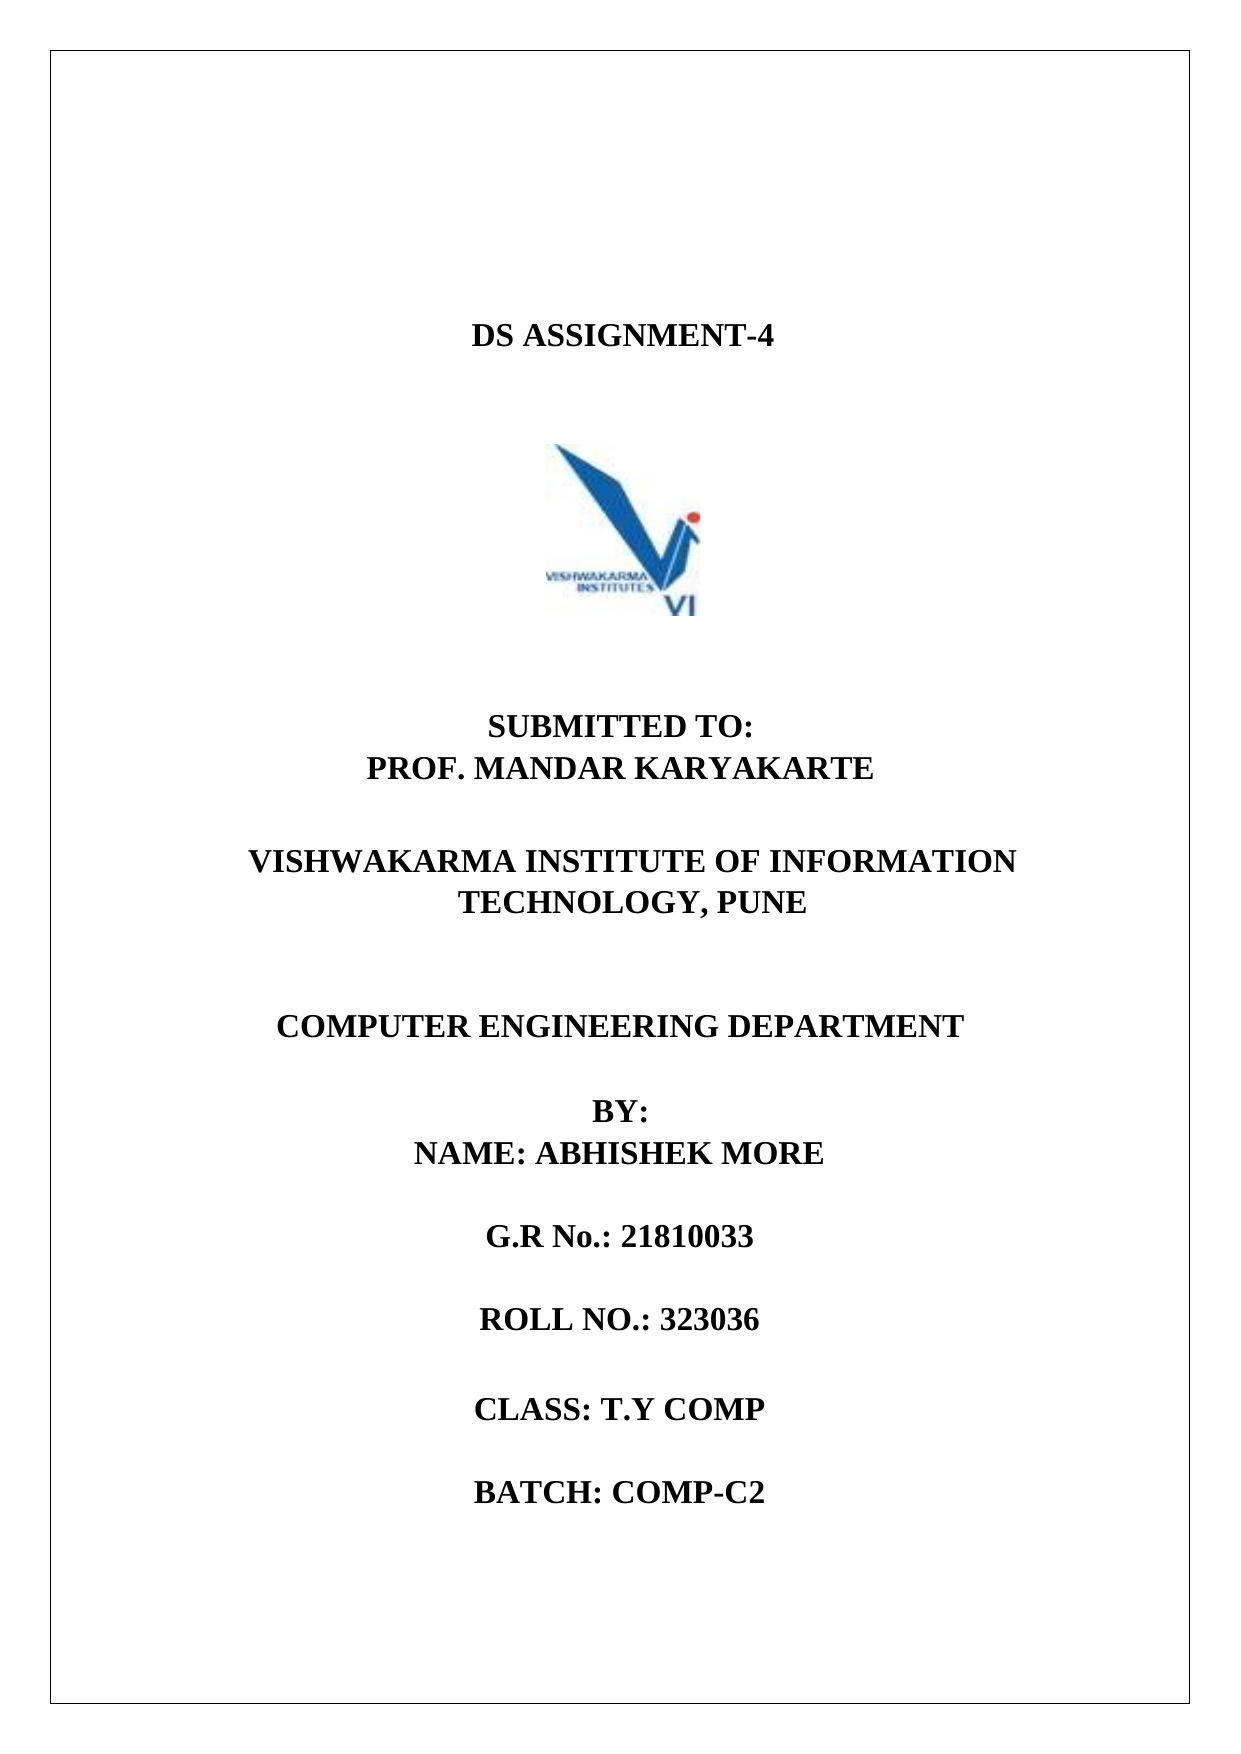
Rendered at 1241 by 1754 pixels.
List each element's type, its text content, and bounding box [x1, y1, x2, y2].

picture [546, 444, 701, 616]
text SUBMITTED TO: [151, 707, 1090, 745]
text BY: [151, 1092, 1090, 1130]
text VISHWAKARMA INSTITUTE OF INFORMATION TECHNOLOGY, PUNE [175, 841, 1090, 921]
text NAME: ABHISHEK MORE [148, 1133, 1090, 1171]
text PROF. MANDAR KARYAKARTE [151, 748, 1090, 787]
text BATCH: COMP-C2 [148, 1472, 1090, 1511]
text ROLL NO.: 323036 [148, 1299, 1090, 1337]
text COMPUTER ENGINEERING DEPARTMENT [150, 1006, 1090, 1045]
text DS ASSIGNMENT-4 [156, 315, 1090, 354]
text CLASS: T.Y COMP [148, 1389, 1090, 1428]
text G.R No.: 21810033 [148, 1216, 1090, 1254]
